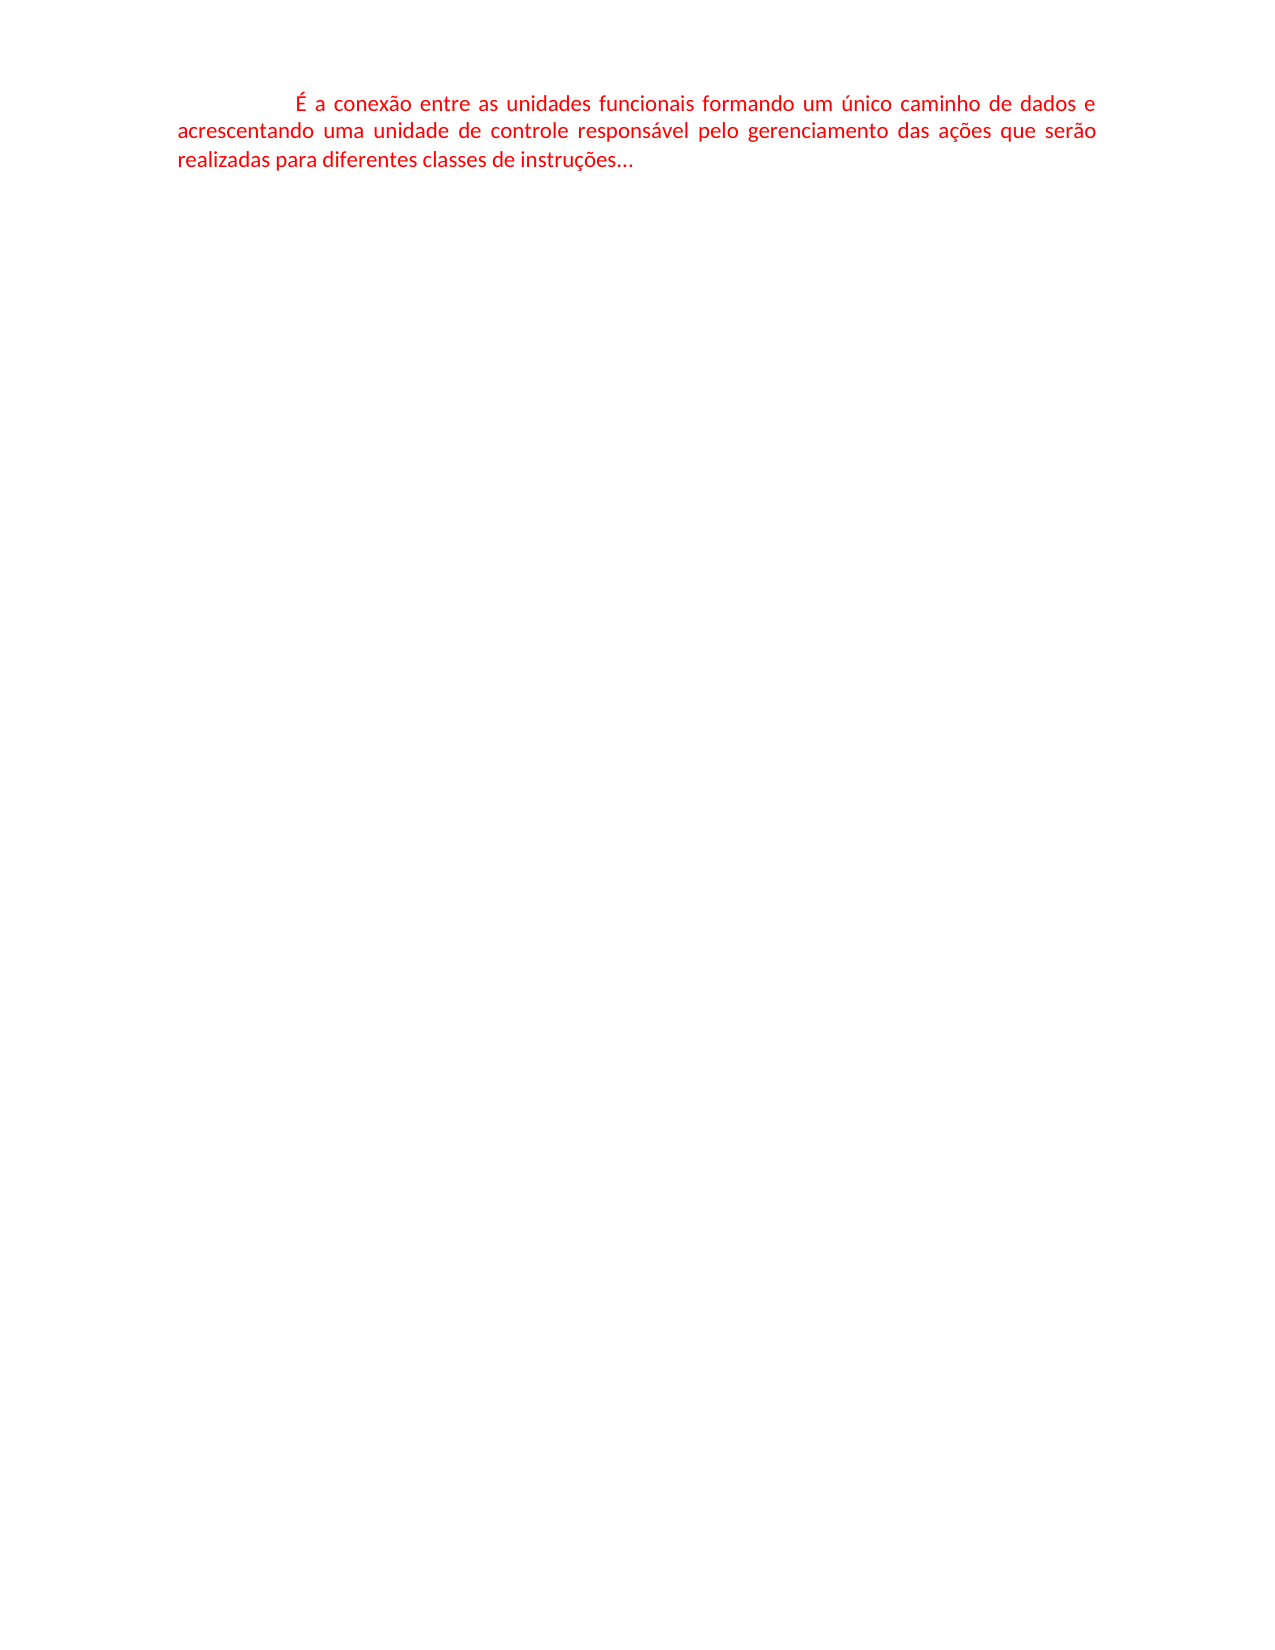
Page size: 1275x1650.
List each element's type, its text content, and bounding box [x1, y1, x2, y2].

text É a conexão entre as unidades funcionais formando um único caminho de dados e acrescentando uma unidade de controle responsável pelo gerenciamento das ações que serão realizadas para diferentes classes de instruções... [177, 89, 1098, 173]
